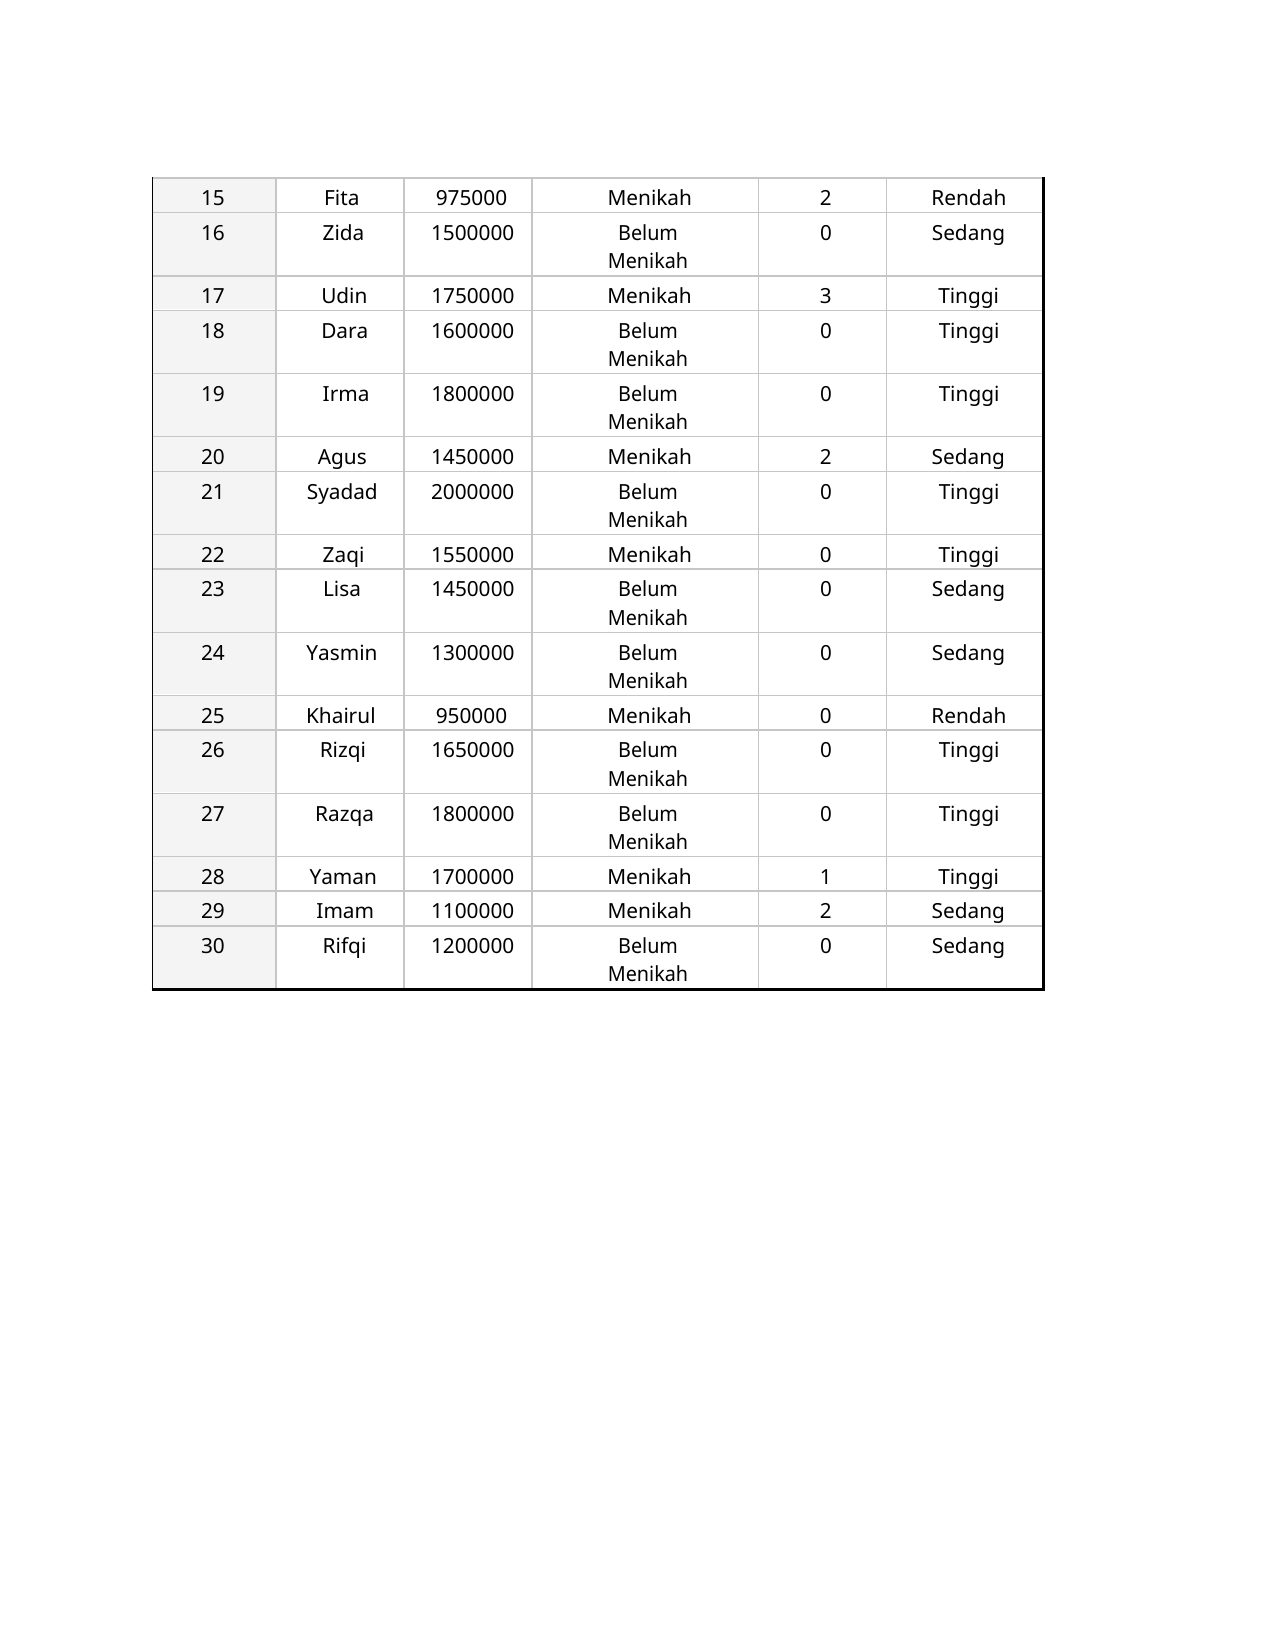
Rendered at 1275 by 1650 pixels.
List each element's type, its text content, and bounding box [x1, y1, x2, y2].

table_cell 0 [759, 794, 886, 856]
table_cell 2 [759, 892, 886, 925]
table_cell Menikah [533, 277, 758, 309]
table_cell Yasmin [277, 633, 403, 694]
table_cell Lisa [277, 570, 403, 631]
table_cell 27 [153, 794, 275, 856]
table_cell 1500000 [405, 213, 531, 275]
table_cell Belum Menikah [533, 794, 758, 856]
table_cell 2 [759, 179, 886, 212]
table_cell 3 [759, 277, 886, 309]
table_cell Menikah [533, 437, 758, 471]
table_cell Tinggi [887, 535, 1042, 568]
table_cell Udin [277, 277, 403, 309]
table_cell Tinggi [887, 857, 1042, 890]
table_cell 1550000 [405, 535, 531, 568]
table_cell Razqa [277, 794, 403, 856]
table_cell 28 [153, 857, 275, 890]
table_cell Tinggi [887, 277, 1042, 309]
table_cell 1100000 [405, 892, 531, 925]
table_cell 23 [153, 570, 275, 631]
table_cell Sedang [887, 570, 1042, 631]
table_cell 0 [759, 696, 886, 729]
table_cell Imam [277, 892, 403, 925]
table_cell Belum Menikah [533, 311, 758, 373]
table_cell 24 [153, 633, 275, 694]
table_cell Sedang [887, 213, 1042, 275]
table_cell Sedang [887, 892, 1042, 925]
table_cell 18 [153, 311, 275, 373]
table_cell 15 [153, 179, 275, 212]
table_cell 30 [153, 927, 275, 988]
table_cell Fita [277, 179, 403, 212]
table_cell 975000 [405, 179, 531, 212]
table_cell Zaqi [277, 535, 403, 568]
table_cell Rifqi [277, 927, 403, 988]
table_cell Dara [277, 311, 403, 373]
table_cell Sedang [887, 437, 1042, 471]
table_cell Belum Menikah [533, 927, 758, 988]
table_cell Menikah [533, 696, 758, 729]
table_cell Tinggi [887, 311, 1042, 373]
table_cell Rendah [887, 696, 1042, 729]
table_cell 1300000 [405, 633, 531, 694]
table_cell 0 [759, 374, 886, 436]
table_cell 0 [759, 731, 886, 792]
table_cell Belum Menikah [533, 213, 758, 275]
table_cell 21 [153, 472, 275, 534]
table_cell 1650000 [405, 731, 531, 792]
table_cell 20 [153, 437, 275, 471]
table_cell Belum Menikah [533, 472, 758, 534]
table_cell Menikah [533, 892, 758, 925]
table_cell Irma [277, 374, 403, 436]
table_cell 26 [153, 731, 275, 792]
table_cell 1200000 [405, 927, 531, 988]
table_cell 950000 [405, 696, 531, 729]
table_cell 1600000 [405, 311, 531, 373]
table_cell Khairul [277, 696, 403, 729]
table_cell 0 [759, 535, 886, 568]
table_cell 1750000 [405, 277, 531, 309]
table_cell 19 [153, 374, 275, 436]
table_cell Rizqi [277, 731, 403, 792]
table_cell Belum Menikah [533, 374, 758, 436]
table_cell Rendah [887, 179, 1042, 212]
table_cell Agus [277, 437, 403, 471]
table_cell 22 [153, 535, 275, 568]
table_cell Tinggi [887, 794, 1042, 856]
table_cell 1450000 [405, 570, 531, 631]
table_cell Tinggi [887, 472, 1042, 534]
table_cell Menikah [533, 857, 758, 890]
table_cell 1 [759, 857, 886, 890]
table_cell Tinggi [887, 374, 1042, 436]
table_cell 0 [759, 570, 886, 631]
table_cell Zida [277, 213, 403, 275]
table_cell Syadad [277, 472, 403, 534]
table_cell Belum Menikah [533, 731, 758, 792]
table_cell 1450000 [405, 437, 531, 471]
table_cell 0 [759, 311, 886, 373]
table_cell Tinggi [887, 731, 1042, 792]
table_cell Sedang [887, 927, 1042, 988]
table_cell Sedang [887, 633, 1042, 694]
table_cell Yaman [277, 857, 403, 890]
table_cell 1800000 [405, 374, 531, 436]
table_cell 29 [153, 892, 275, 925]
table_cell 0 [759, 472, 886, 534]
table_cell 2 [759, 437, 886, 471]
table_cell 2000000 [405, 472, 531, 534]
table_cell Menikah [533, 535, 758, 568]
table_cell Belum Menikah [533, 570, 758, 631]
table_cell 0 [759, 633, 886, 694]
table_cell 0 [759, 213, 886, 275]
table_cell 25 [153, 696, 275, 729]
table_cell 0 [759, 927, 886, 988]
table_cell Belum Menikah [533, 633, 758, 694]
table_cell 1700000 [405, 857, 531, 890]
table_cell 1800000 [405, 794, 531, 856]
table_cell 16 [153, 213, 275, 275]
table_cell Menikah [533, 179, 758, 212]
table_cell 17 [153, 277, 275, 309]
